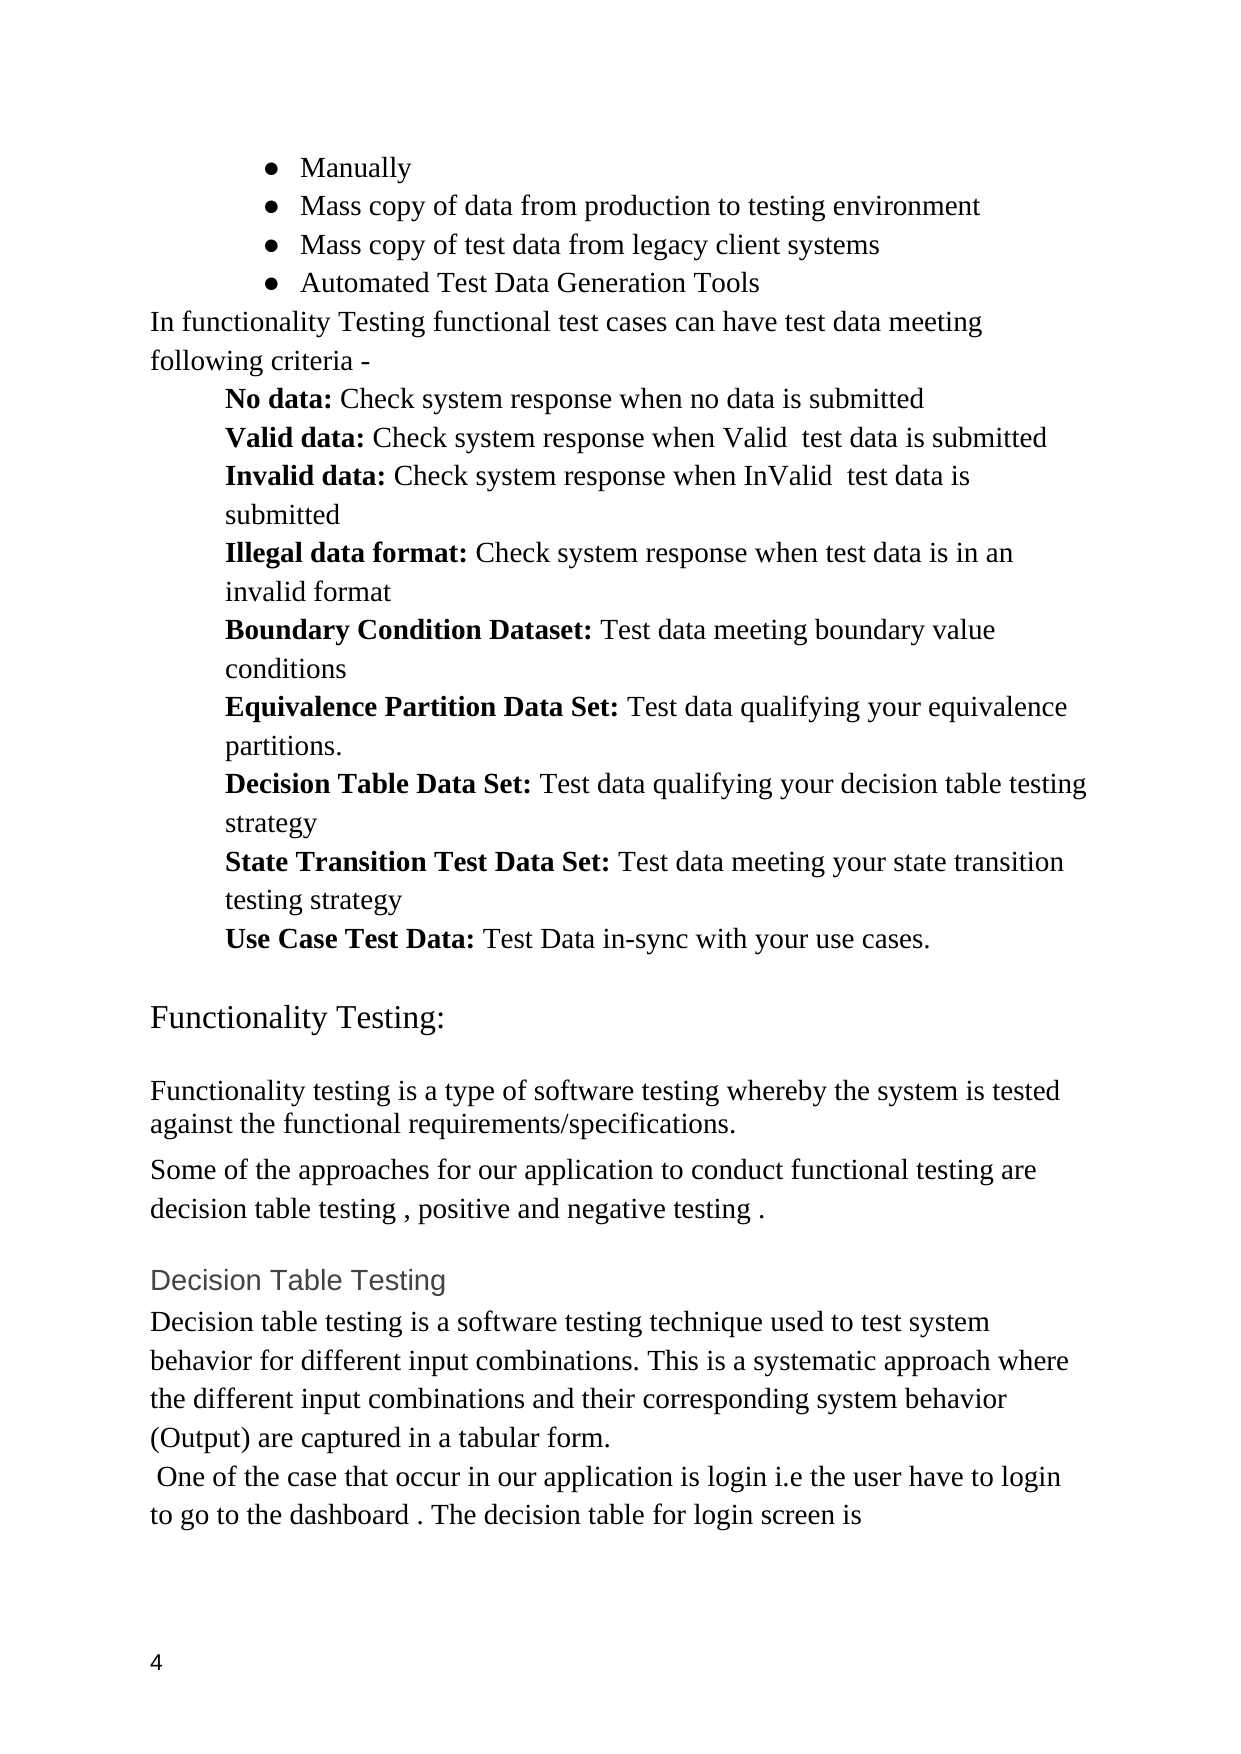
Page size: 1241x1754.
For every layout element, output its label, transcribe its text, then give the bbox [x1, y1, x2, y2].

text Decision Table Data Set: Test data qualifying your decision table testing strategy [225, 767, 1090, 839]
list Mass copy of data from production to testing environment [262, 188, 1090, 222]
text Boundary Condition Dataset: Test data meeting boundary value conditions [225, 612, 1090, 684]
text Decision table testing is a software testing technique used to test system behavior for different input combinations. This is a systematic approach where the different input combinations and their corresponding system behavior (Output) are captured in a tabular form. [150, 1304, 1090, 1454]
subtitle Functionality Testing: [150, 997, 1090, 1035]
text Equivalence Partition Data Set: Test data qualifying your equivalence partitions. [225, 689, 1090, 762]
list Mass copy of test data from legacy client systems [262, 227, 1090, 261]
text In functionality Testing functional test cases can have test data meeting following criteria - [150, 304, 1090, 376]
text State Transition Test Data Set: Test data meeting your state transition testing strategy [225, 844, 1090, 916]
text One of the case that occur in our application is login i.e the user have to login to go to the dashboard . The decision table for login screen is [150, 1459, 1090, 1531]
text Valid data: Check system response when Valid test data is submitted [225, 420, 1090, 453]
list Automated Test Data Generation Tools [262, 266, 1090, 299]
text No data: Check system response when no data is submitted [225, 381, 1090, 415]
text Invalid data: Check system response when InValid test data is submitted [225, 458, 1090, 530]
text Illegal data format: Check system response when test data is in an invalid format [225, 535, 1090, 607]
text Use Case Test Data: Test Data in-sync with your use cases. [225, 921, 1090, 954]
subtitle Functionality testing is a type of software testing whereby the system is tested against the functional requirements/specifications. [150, 1073, 1090, 1140]
list Manually [262, 150, 1090, 183]
text Some of the approaches for our application to conduct functional testing are decision table testing , positive and negative testing . [150, 1152, 1090, 1224]
subtitle Decision Table Testing [150, 1263, 1090, 1296]
